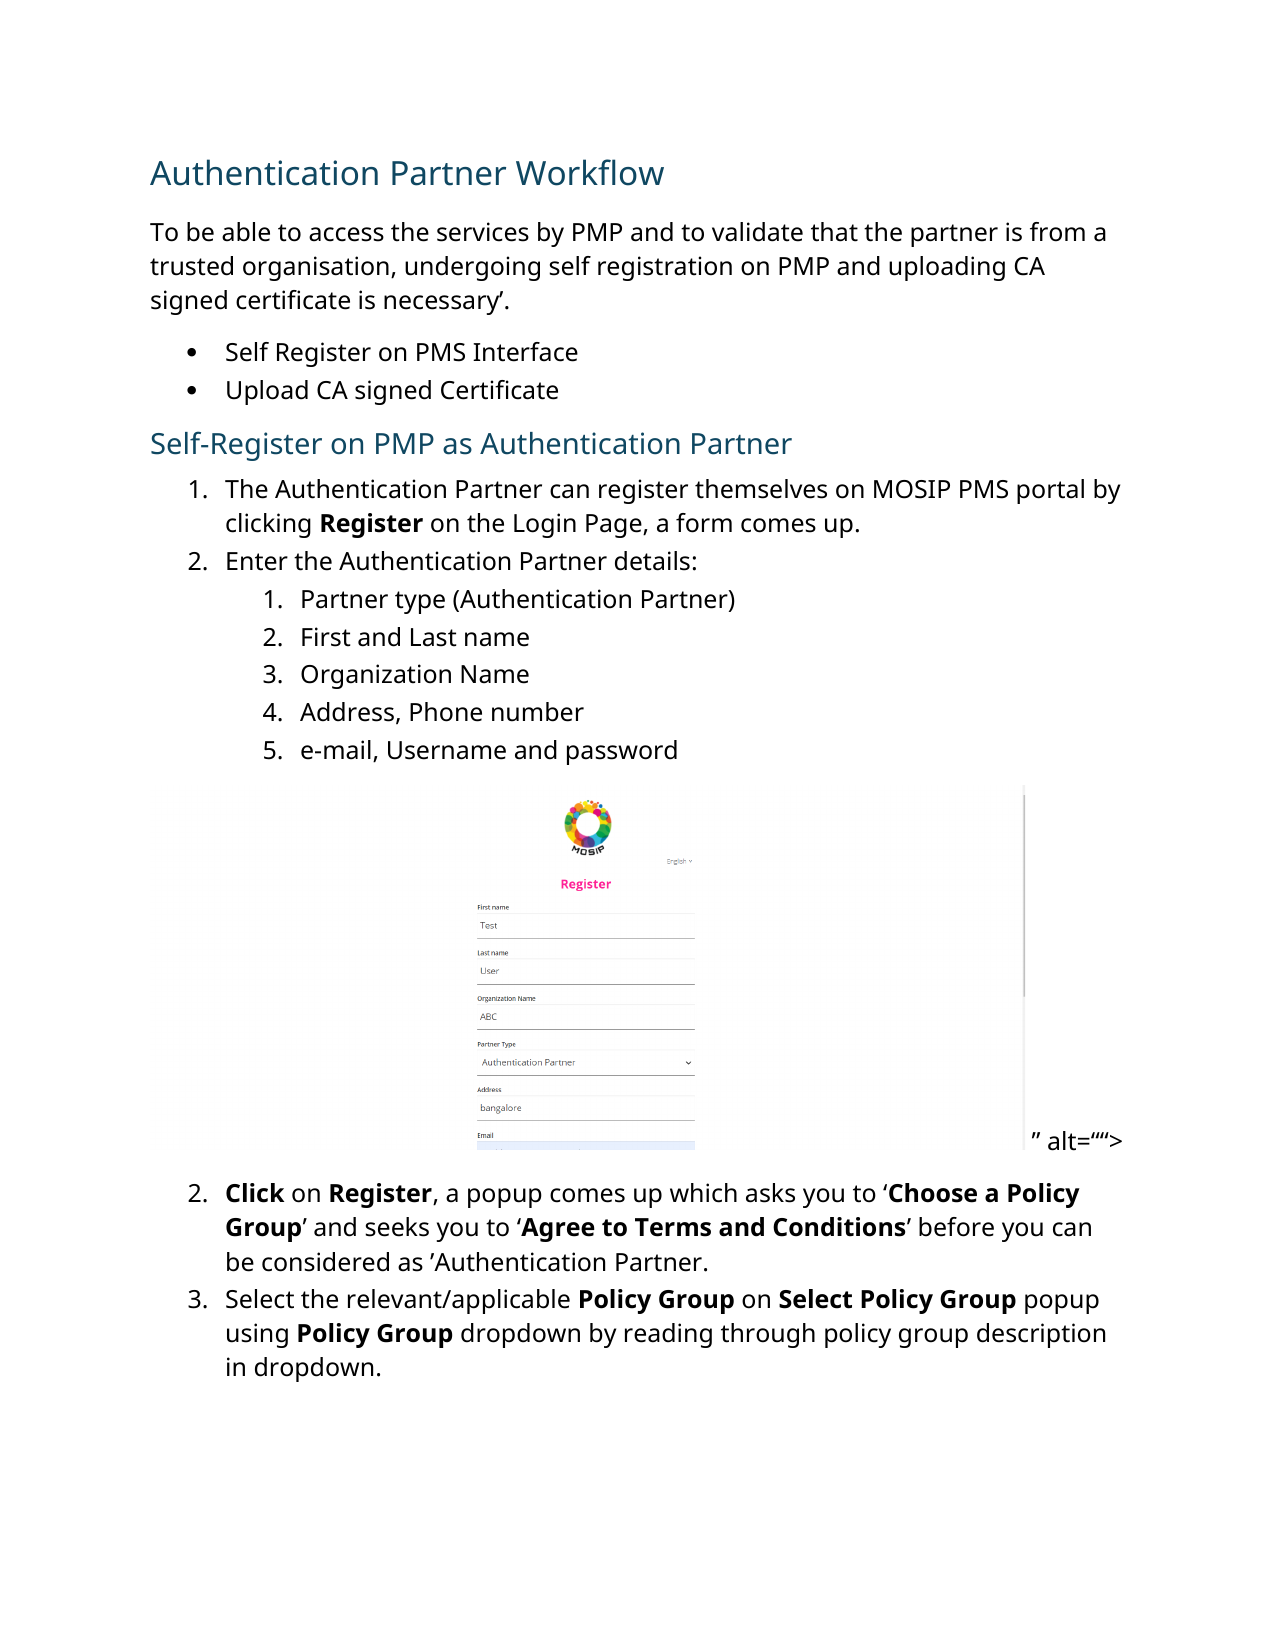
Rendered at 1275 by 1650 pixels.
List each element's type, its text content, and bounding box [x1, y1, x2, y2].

list Enter the Authentication Partner details: [187, 543, 1125, 578]
subtitle Authentication Partner Workflow [150, 150, 1125, 195]
list First and Last name [262, 619, 1125, 653]
list Select the relevant/applicable Policy Group on Select Policy Group popup using Policy Group dropdown by reading through policy group description in dropdown. [187, 1282, 1125, 1384]
list The Authentication Partner can register themselves on MOSIP PMS portal by clicking Register on the Login Page, a form comes up. [187, 472, 1125, 540]
list Address, Phone number [262, 695, 1125, 729]
list e-mail, Username and password [262, 733, 1125, 767]
subtitle Self-Register on PMP as Authentication Partner [150, 424, 1125, 463]
picture [150, 785, 1025, 1150]
text To be able to access the services by PMP and to validate that the partner is from a trusted organisation, undergoing self registration on PMP and uploading CA signed certificate is necessary’. [150, 214, 1125, 316]
list Upload CA signed Certificate [187, 373, 1125, 407]
list Partner type (Authentication Partner) [262, 581, 1125, 615]
list Click on Register, a popup comes up which asks you to ‘Choose a Policy Group’ and seeks you to ‘Agree to Terms and Conditions’ before you can be considered as ’Authentication Partner. [187, 1176, 1125, 1278]
list Self Register on PMS Interface [187, 335, 1125, 369]
list Organization Name [262, 657, 1125, 691]
